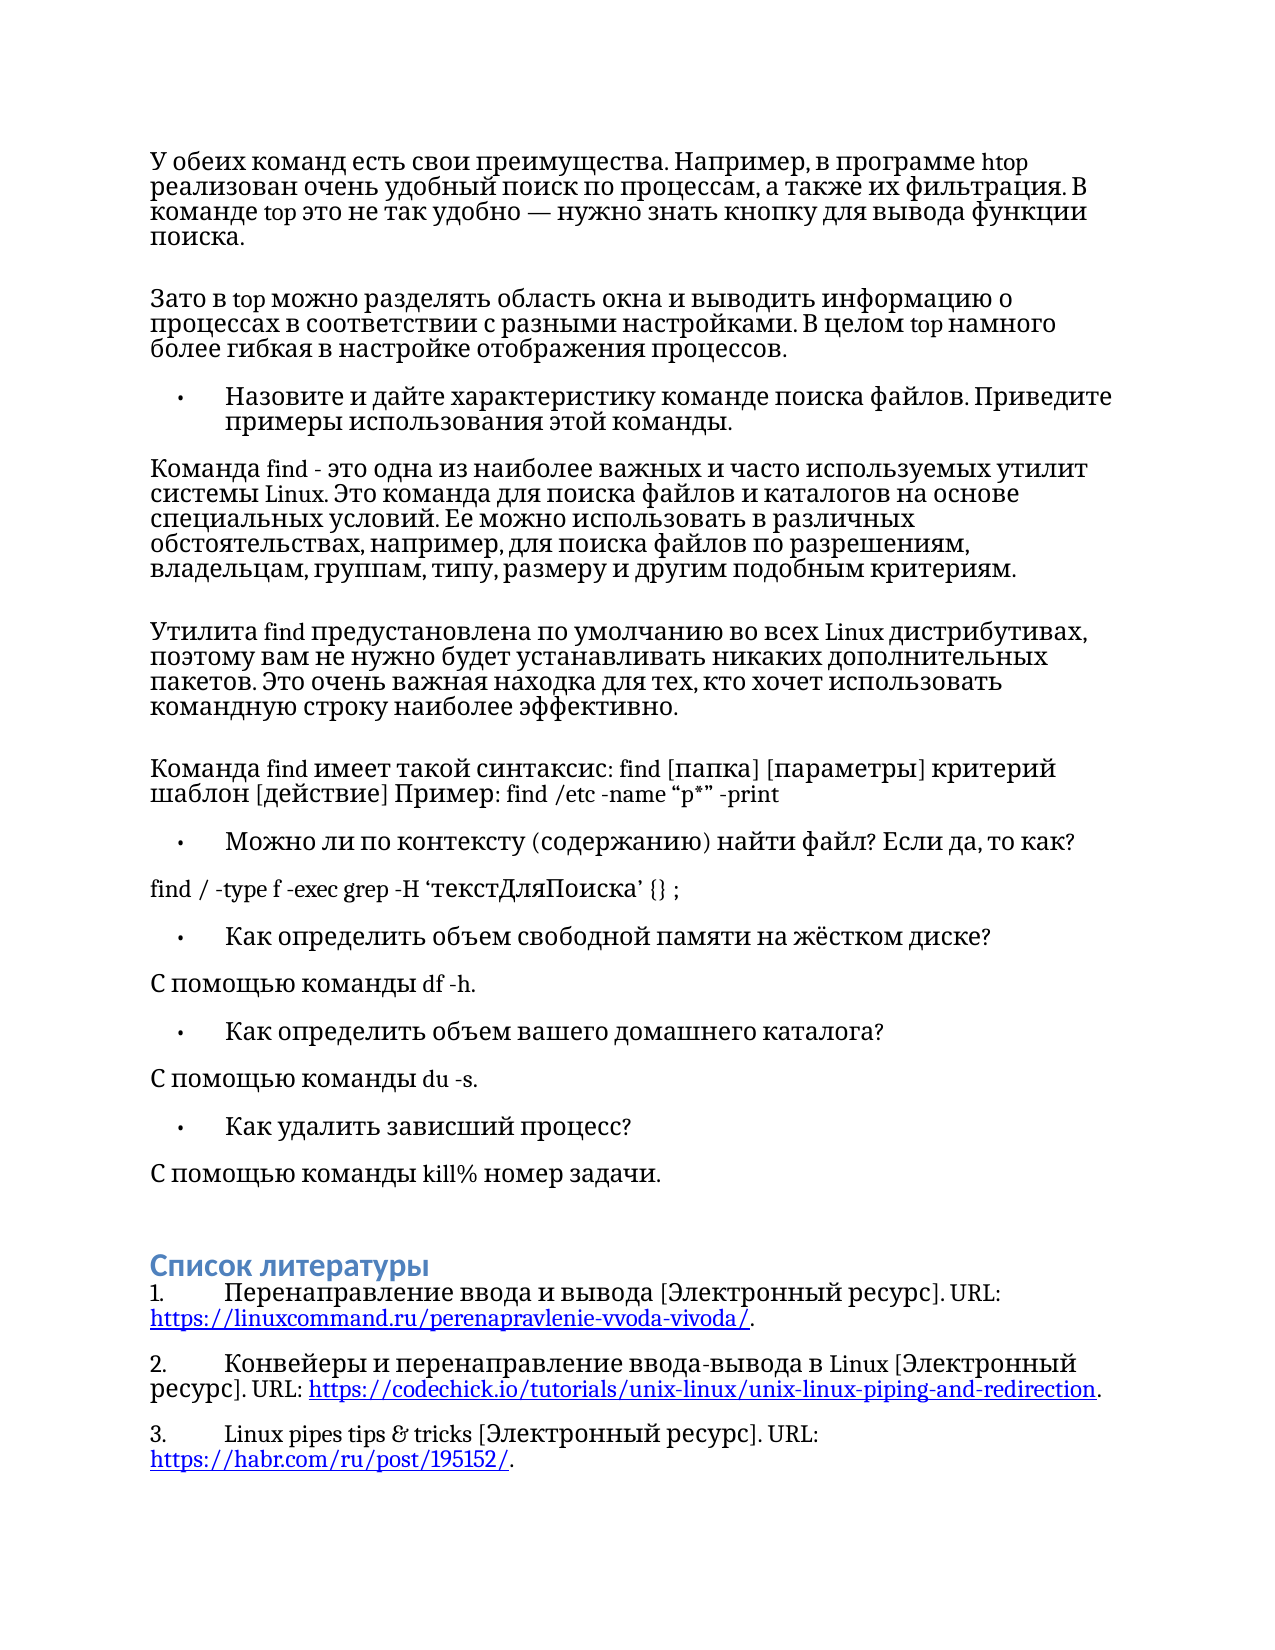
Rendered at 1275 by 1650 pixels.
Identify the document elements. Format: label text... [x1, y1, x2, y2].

text 2. Конвейеры и перенаправление ввода-вывода в Linux [Электронный ресурс]. URL: https://codechick.io/tutorials/unix-linux/unix-linux-piping-and-redirection. [150, 1352, 1125, 1402]
list Назовите и дайте характеристику команде поиска файлов. Приведите примеры использования этой команды. [175, 385, 1125, 435]
text 3. Linux pipes tips & tricks [Электронный ресурс]. URL: https://habr.com/ru/post/195152/. [150, 1423, 1125, 1473]
text С помощью команды df -h. [150, 972, 1125, 997]
text 1. Перенаправление ввода и вывода [Электронный ресурс]. URL: https://linuxcommand.ru/perenapravlenie-vvoda-vivoda/. [150, 1281, 1125, 1331]
text Зато в top можно разделять область окна и выводить информацию о процессах в соответствии с разными настройками. В целом top намного более гибкая в настройке отображения процессов. [150, 287, 1125, 362]
text У обеих команд есть свои преимущества. Например, в программе htop реализован очень удобный поиск по процессам, а также их фильтрация. В команде top это не так удобно — нужно знать кнопку для вывода функции поиска. [150, 150, 1125, 250]
text С помощью команды du -s. [150, 1067, 1125, 1092]
text Список литературы [150, 1256, 1125, 1281]
text find / -type f -exec grep -H ‘текстДляПоиска’ {} ; [150, 877, 1125, 902]
text Утилита find предустановлена по умолчанию во всех Linux дистрибутивах, поэтому вам не нужно будет устанавливать никаких дополнительных пакетов. Это очень важная находка для тех, кто хочет использовать командную строку наиболее эффективно. [150, 620, 1125, 720]
list Можно ли по контексту (содержанию) найти файл? Если да, то как? [175, 830, 1125, 855]
list Как определить объем свободной памяти на жёстком диске? [175, 925, 1125, 950]
text С помощью команды kill% номер задачи. [150, 1162, 1125, 1187]
text Команда find - это одна из наиболее важных и часто используемых утилит системы Linux. Это команда для поиска файлов и каталогов на основе специальных условий. Ее можно использовать в различных обстоятельствах, например, для поиска файлов по разрешениям, владельцам, группам, типу, размеру и другим подобным критериям. [150, 457, 1125, 582]
text Команда find имеет такой синтаксис: find [папка] [параметры] критерий шаблон [действие] Пример: find /etc -name “p*” -print [150, 757, 1125, 807]
list Как определить объем вашего домашнего каталога? [175, 1020, 1125, 1045]
list Как удалить зависший процесс? [175, 1115, 1125, 1140]
